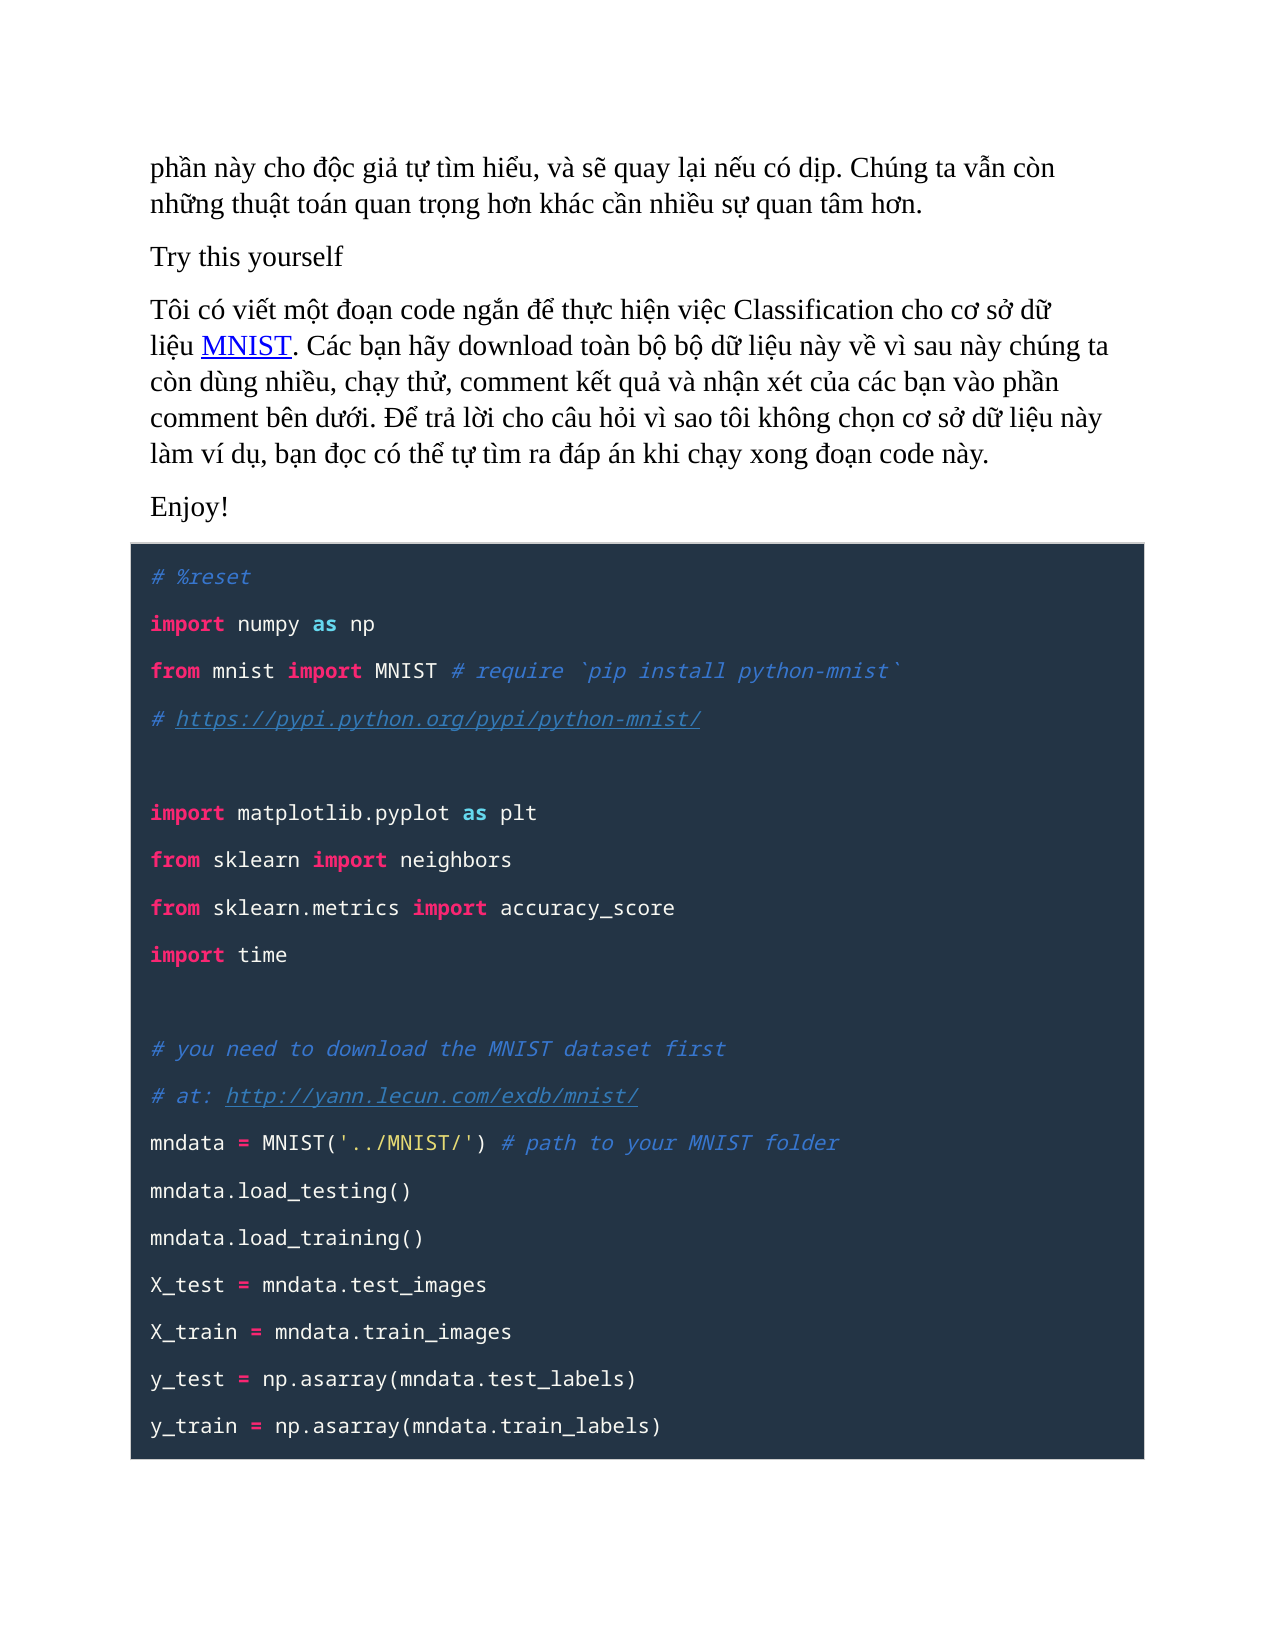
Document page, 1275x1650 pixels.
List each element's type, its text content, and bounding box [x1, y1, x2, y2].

text Tôi có viết một đoạn code ngắn để thực hiện việc Classification cho cơ sở dữ liệu MNIST. Các bạn hãy download toàn bộ bộ dữ liệu này về vì sau này chúng ta còn dùng nhiều, chạy thử, comment kết quả và nhận xét của các bạn vào phần comment bên dưới. Để trả lời cho câu hỏi vì sao tôi không chọn cơ sở dữ liệu này làm ví dụ, bạn đọc có thể tự tìm ra đáp án khi chạy xong đoạn code này. [150, 292, 1125, 470]
text # at: http://yann.lecun.com/exdb/mnist/ [131, 1061, 1144, 1108]
text X_train = mndata.train_images [131, 1297, 1144, 1344]
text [150, 150, 1125, 220]
text # %reset [131, 544, 1144, 589]
text from sklearn.metrics import accuracy_score [131, 872, 1144, 919]
text mndata = MNIST('../MNIST/') # path to your MNIST folder [131, 1108, 1144, 1155]
text from mnist import MNIST # require `pip install python-mnist` [131, 636, 1144, 683]
text import numpy as np [131, 589, 1144, 636]
text mndata.load_training() [131, 1203, 1144, 1250]
text # https://pypi.python.org/pypi/python-mnist/ [131, 683, 1144, 731]
text mndata.load_testing() [131, 1155, 1144, 1203]
text y_test = np.asarray(mndata.test_labels) [131, 1344, 1144, 1391]
text # you need to download the MNIST dataset first [131, 1014, 1144, 1061]
text X_test = mndata.test_images [131, 1250, 1144, 1297]
text y_train = np.asarray(mndata.train_labels) [131, 1391, 1144, 1459]
text Enjoy! [150, 489, 1125, 523]
text import matplotlib.pyplot as plt [131, 778, 1144, 825]
text Try this yourself [150, 239, 1125, 272]
text import time [131, 919, 1144, 967]
text from sklearn import neighbors [131, 825, 1144, 872]
